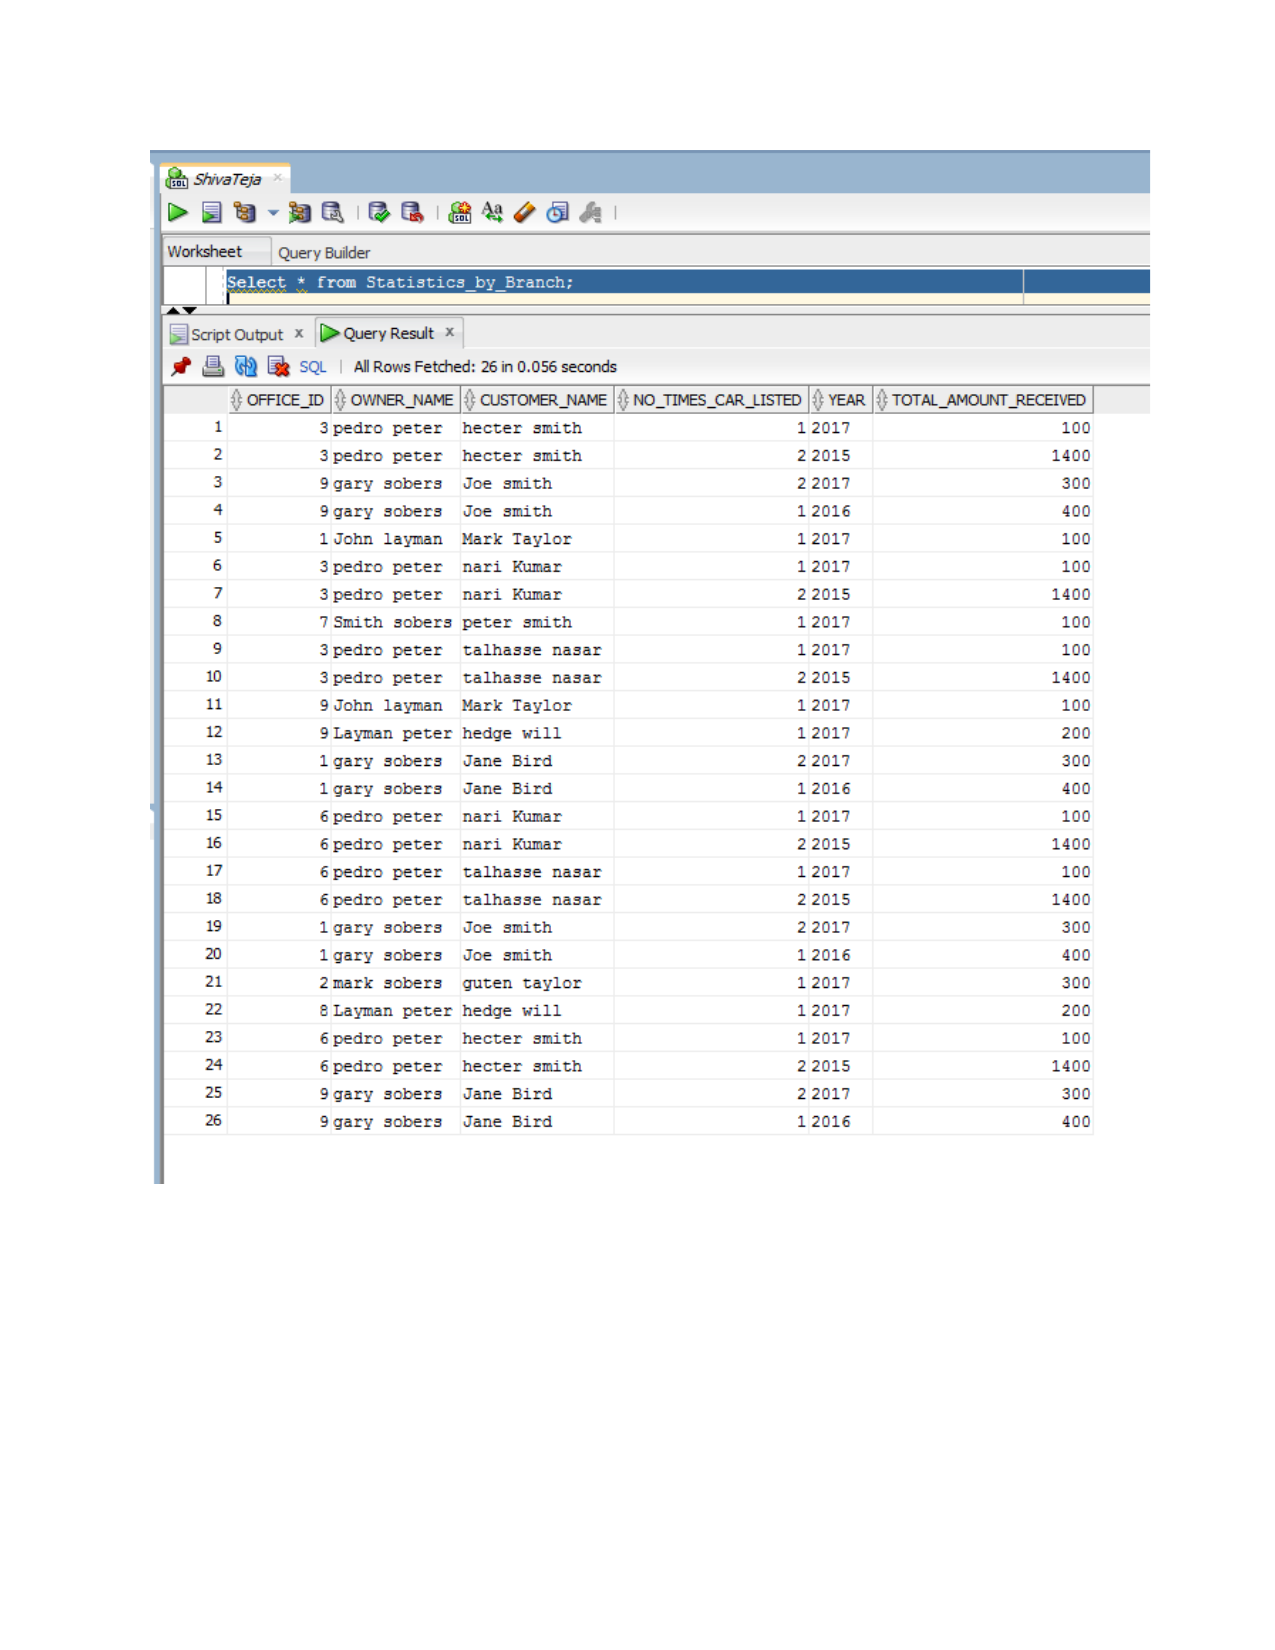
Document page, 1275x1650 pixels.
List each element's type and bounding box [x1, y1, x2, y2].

picture [150, 150, 1150, 1184]
